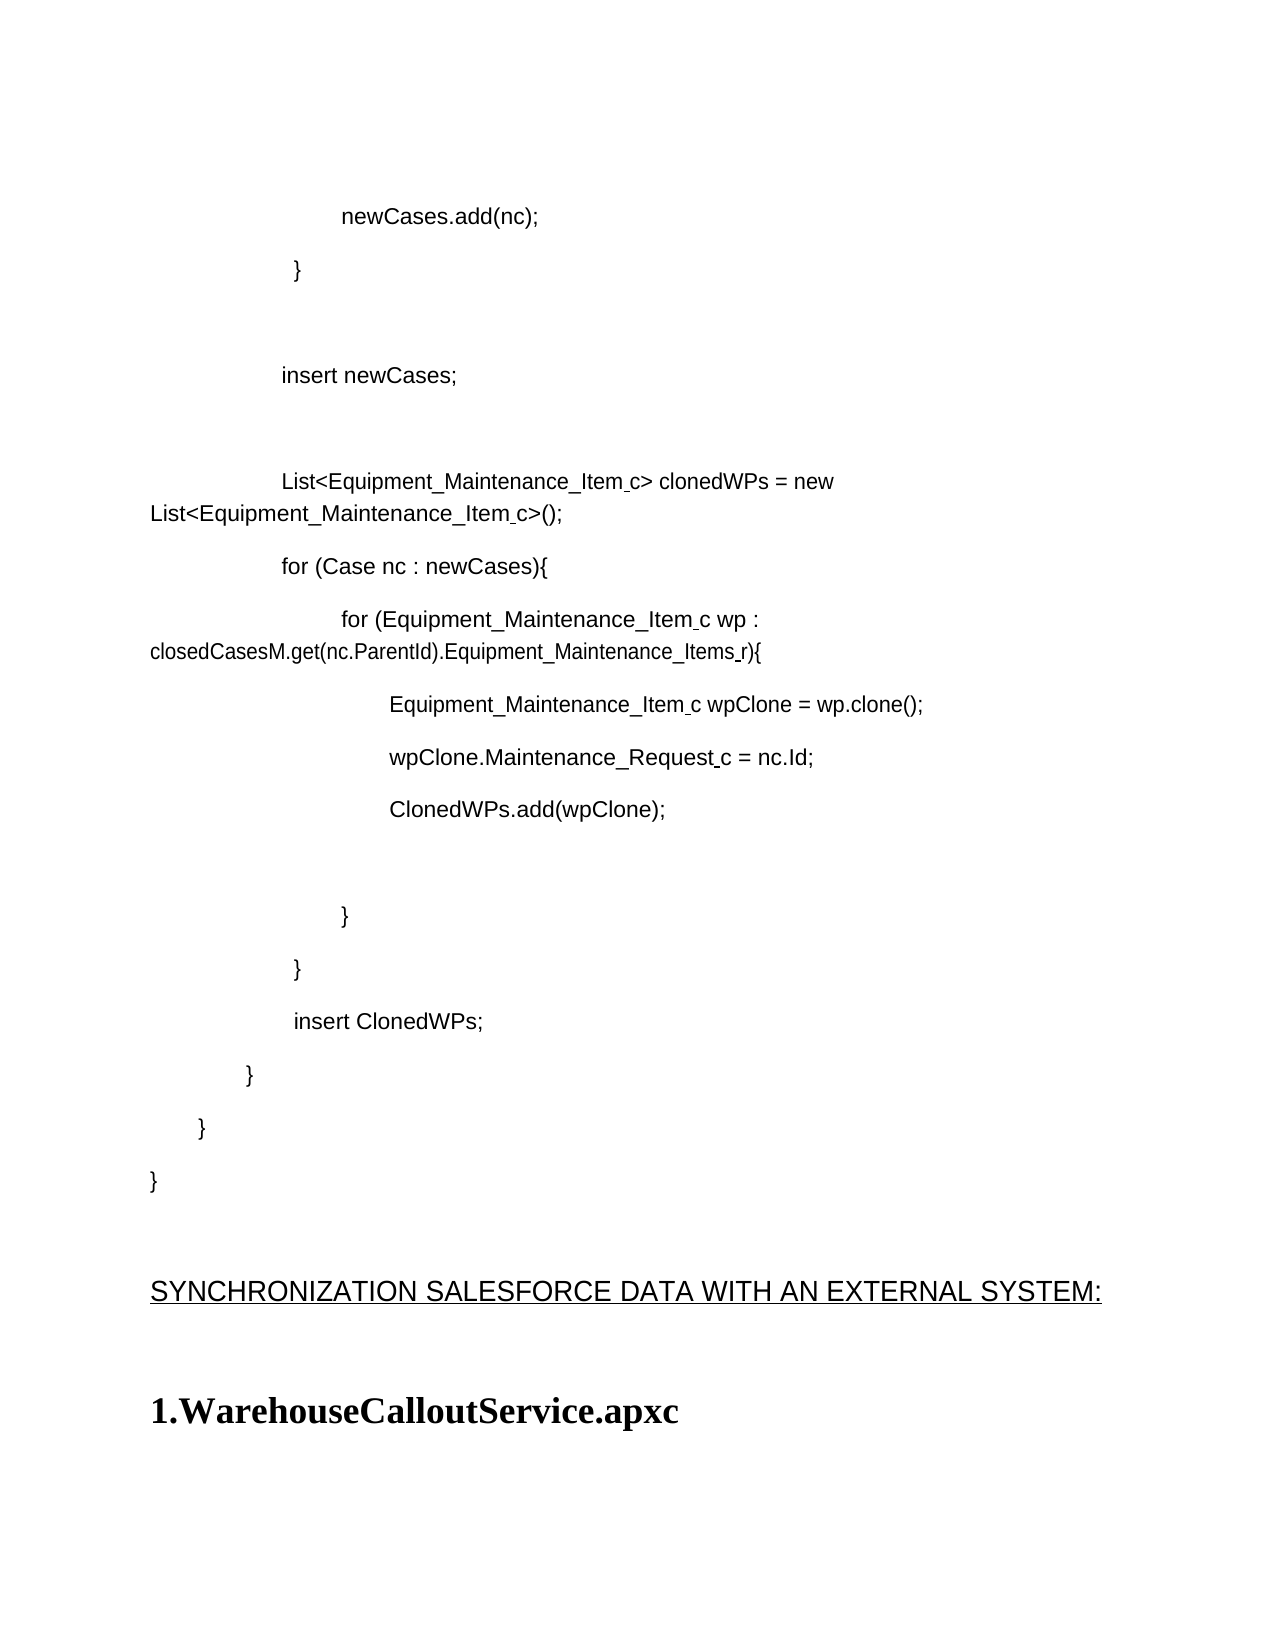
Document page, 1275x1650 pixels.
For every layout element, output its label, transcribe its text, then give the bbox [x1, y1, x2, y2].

text insert ClonedWPs; [293, 1008, 1135, 1034]
text } [198, 1114, 1135, 1140]
text } [293, 955, 1135, 981]
text } [246, 1061, 1135, 1087]
text } [293, 256, 1135, 283]
text insert newCases; [281, 362, 1135, 389]
subtitle 1.WarehouseCalloutService.apxc [150, 1388, 1135, 1432]
text SYNCHRONIZATION SALESFORCE DATA WITH AN EXTERNAL SYSTEM: [150, 1273, 1135, 1307]
text newCases.add(nc); [341, 203, 1135, 229]
text Equipment_Maintenance_Item c wpClone = wp.clone(); wpClone.Maintenance_Request c = nc.Id; ClonedWPs.add(wpClone); [389, 691, 983, 823]
text } [341, 902, 1135, 928]
text List<Equipment_Maintenance_Item c> clonedWPs = new List<Equipment_Maintenance_Item c>(); [150, 468, 1135, 527]
text for (Equipment_Maintenance_Item c wp : closedCasesM.get(nc.ParentId).Equipment_Maintenance_Items r){ [150, 606, 1135, 664]
text } [150, 1167, 1135, 1193]
text for (Case nc : newCases){ [281, 553, 1135, 579]
